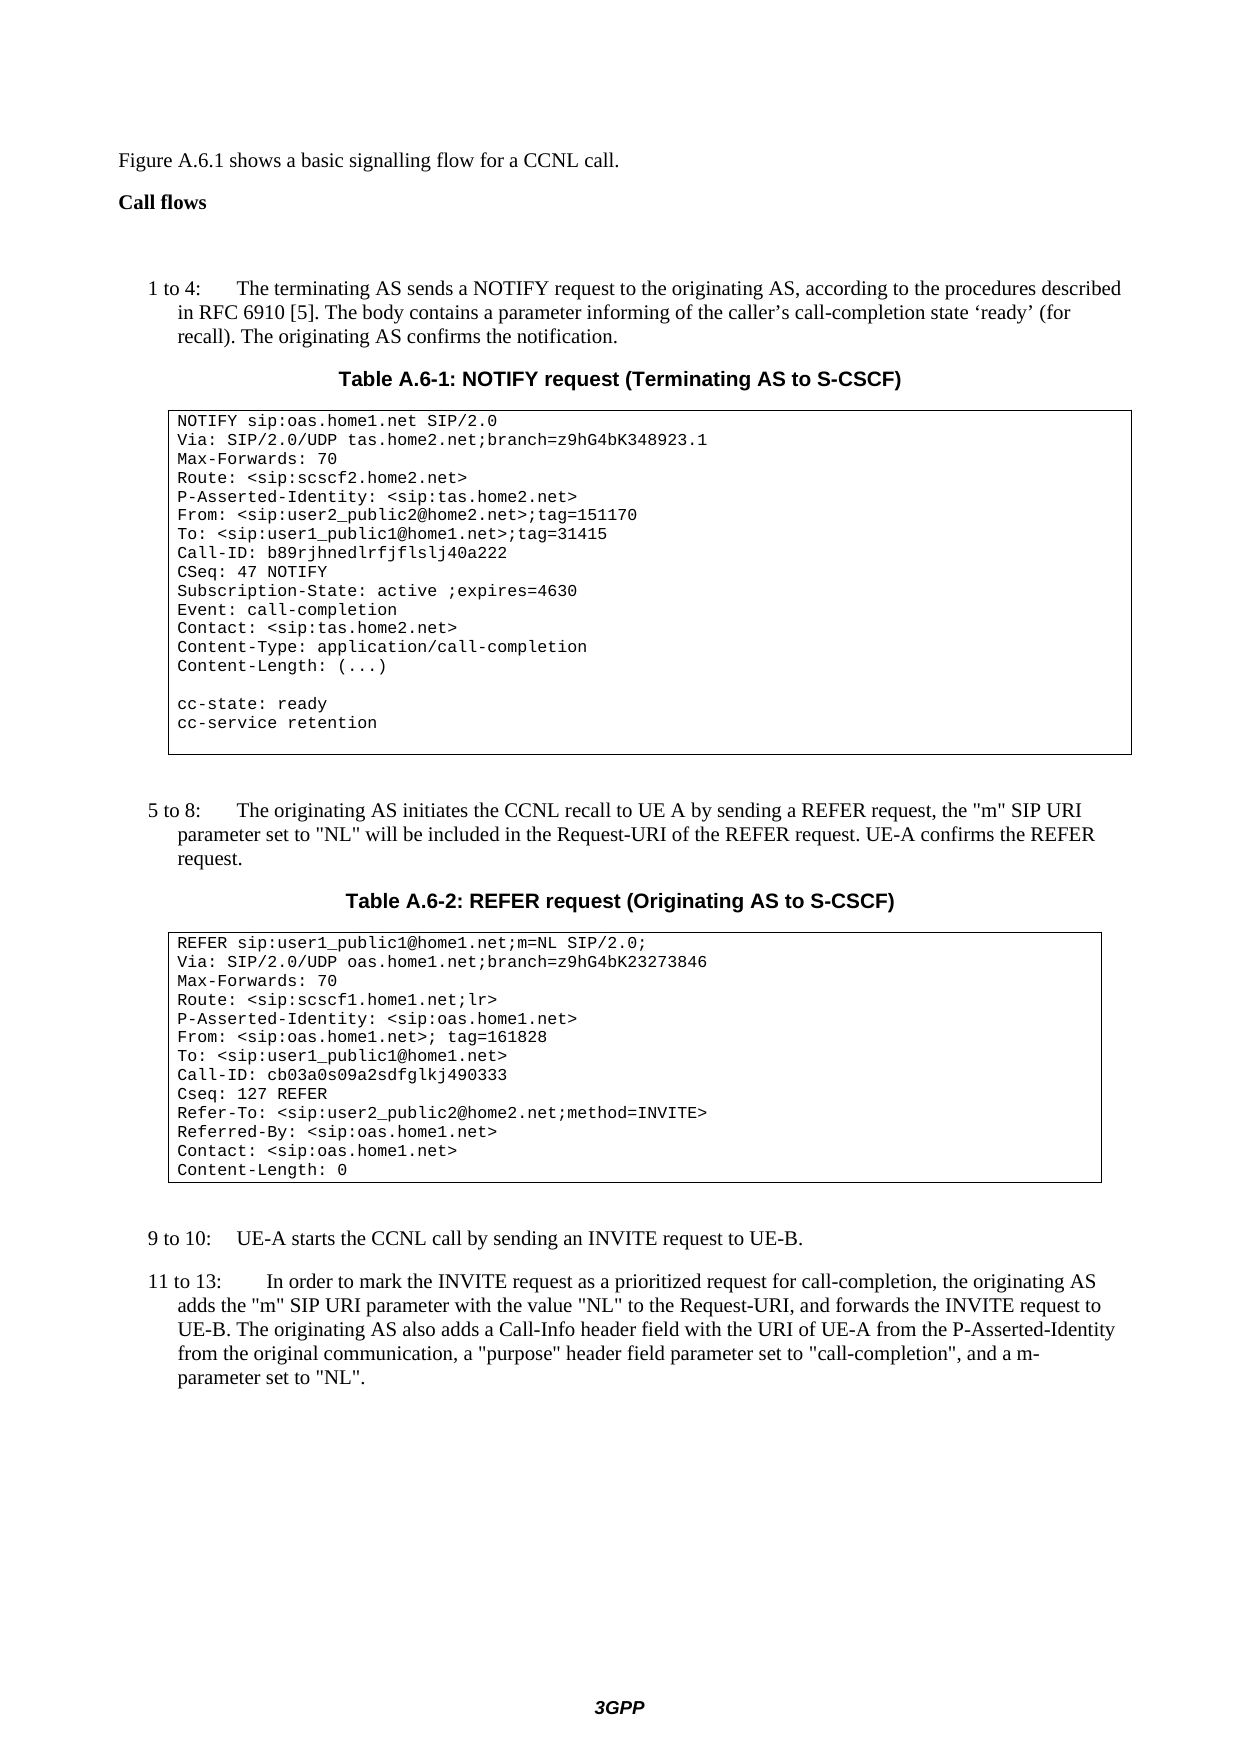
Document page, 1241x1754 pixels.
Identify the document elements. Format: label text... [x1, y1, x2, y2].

text From: <sip:oas.home1.net>; tag=161828 [169, 1026, 1101, 1045]
text Max-Forwards: 70 [169, 447, 1131, 466]
text P-Asserted-Identity: <sip:oas.home1.net> [169, 1007, 1101, 1026]
text cc-service retention [169, 711, 1131, 733]
text Route: <sip:scscf2.home2.net> [169, 466, 1131, 485]
text Content-Length: (...) [169, 655, 1131, 677]
text 9 to 10: UE-A starts the CCNL call by sending an INVITE request to UE-B. [148, 1226, 1122, 1250]
text NOTIFY sip:oas.home1.net SIP/2.0 [169, 411, 1131, 428]
text Referred-By: <sip:oas.home1.net> [169, 1120, 1101, 1139]
text Via: SIP/2.0/UDP oas.home1.net;branch=z9hG4bK23273846 [169, 951, 1101, 969]
text To: <sip:user1_public1@home1.net> [169, 1045, 1101, 1064]
text CSeq: 47 NOTIFY [169, 560, 1131, 579]
text Table A.6-2: REFER request (Originating AS to S-CSCF) [118, 889, 1122, 913]
text 11 to 13: In order to mark the INVITE request as a prioritized request for call-completion, the originating AS adds the "m" SIP URI parameter with the value "NL" to the Request-URI, and forwards the INVITE request to UE-B. The originating AS also adds a Call-Info header field with the URI of UE-A from the P-Asserted-Identity from the original communication, a "purpose" header field parameter set to "call-completion", and a m-parameter set to "NL". [148, 1269, 1122, 1389]
text Event: call-completion [169, 598, 1131, 617]
text Call-ID: b89rjhnedlrfjflslj40a222 [169, 542, 1131, 560]
text Contact: <sip:tas.home2.net> [169, 617, 1131, 636]
text Cseq: 127 REFER [169, 1082, 1101, 1101]
text 1 to 4: The terminating AS sends a NOTIFY request to the originating AS, according to the procedures described in RFC 6910 [5]. The body contains a parameter informing of the caller’s call-completion state ‘ready’ (for recall). The originating AS confirms the notification. [148, 276, 1122, 348]
text Call flows [118, 190, 1122, 214]
text From: <sip:user2_public2@home2.net>;tag=151170 [169, 504, 1131, 523]
text Content-Type: application/call-completion [169, 636, 1131, 655]
text P-Asserted-Identity: <sip:tas.home2.net> [169, 485, 1131, 504]
text Contact: <sip:oas.home1.net> [169, 1139, 1101, 1158]
text Max-Forwards: 70 [169, 969, 1101, 988]
text To: <sip:user1_public1@home1.net>;tag=31415 [169, 523, 1131, 542]
text Refer-To: <sip:user2_public2@home2.net;method=INVITE> [169, 1101, 1101, 1120]
text 5 to 8: The originating AS initiates the CCNL recall to UE A by sending a REFER request, the "m" SIP URI parameter set to "NL" will be included in the Request-URI of the REFER request. UE-A confirms the REFER request. [148, 798, 1122, 870]
text Content-Length: 0 [169, 1158, 1101, 1182]
text cc-state: ready [169, 692, 1131, 711]
text Figure A.6.1 shows a basic signalling flow for a CCNL call. [118, 147, 1122, 172]
text Via: SIP/2.0/UDP tas.home2.net;branch=z9hG4bK348923.1 [169, 428, 1131, 447]
text REFER sip:user1_public1@home1.net;m=NL SIP/2.0; [169, 933, 1101, 951]
text Route: <sip:scscf1.home1.net;lr> [169, 988, 1101, 1007]
text Table A.6-1: NOTIFY request (Terminating AS to S-CSCF) [118, 367, 1122, 391]
text Subscription-State: active ;expires=4630 [169, 579, 1131, 598]
text Call-ID: cb03a0s09a2sdfglkj490333 [169, 1064, 1101, 1082]
